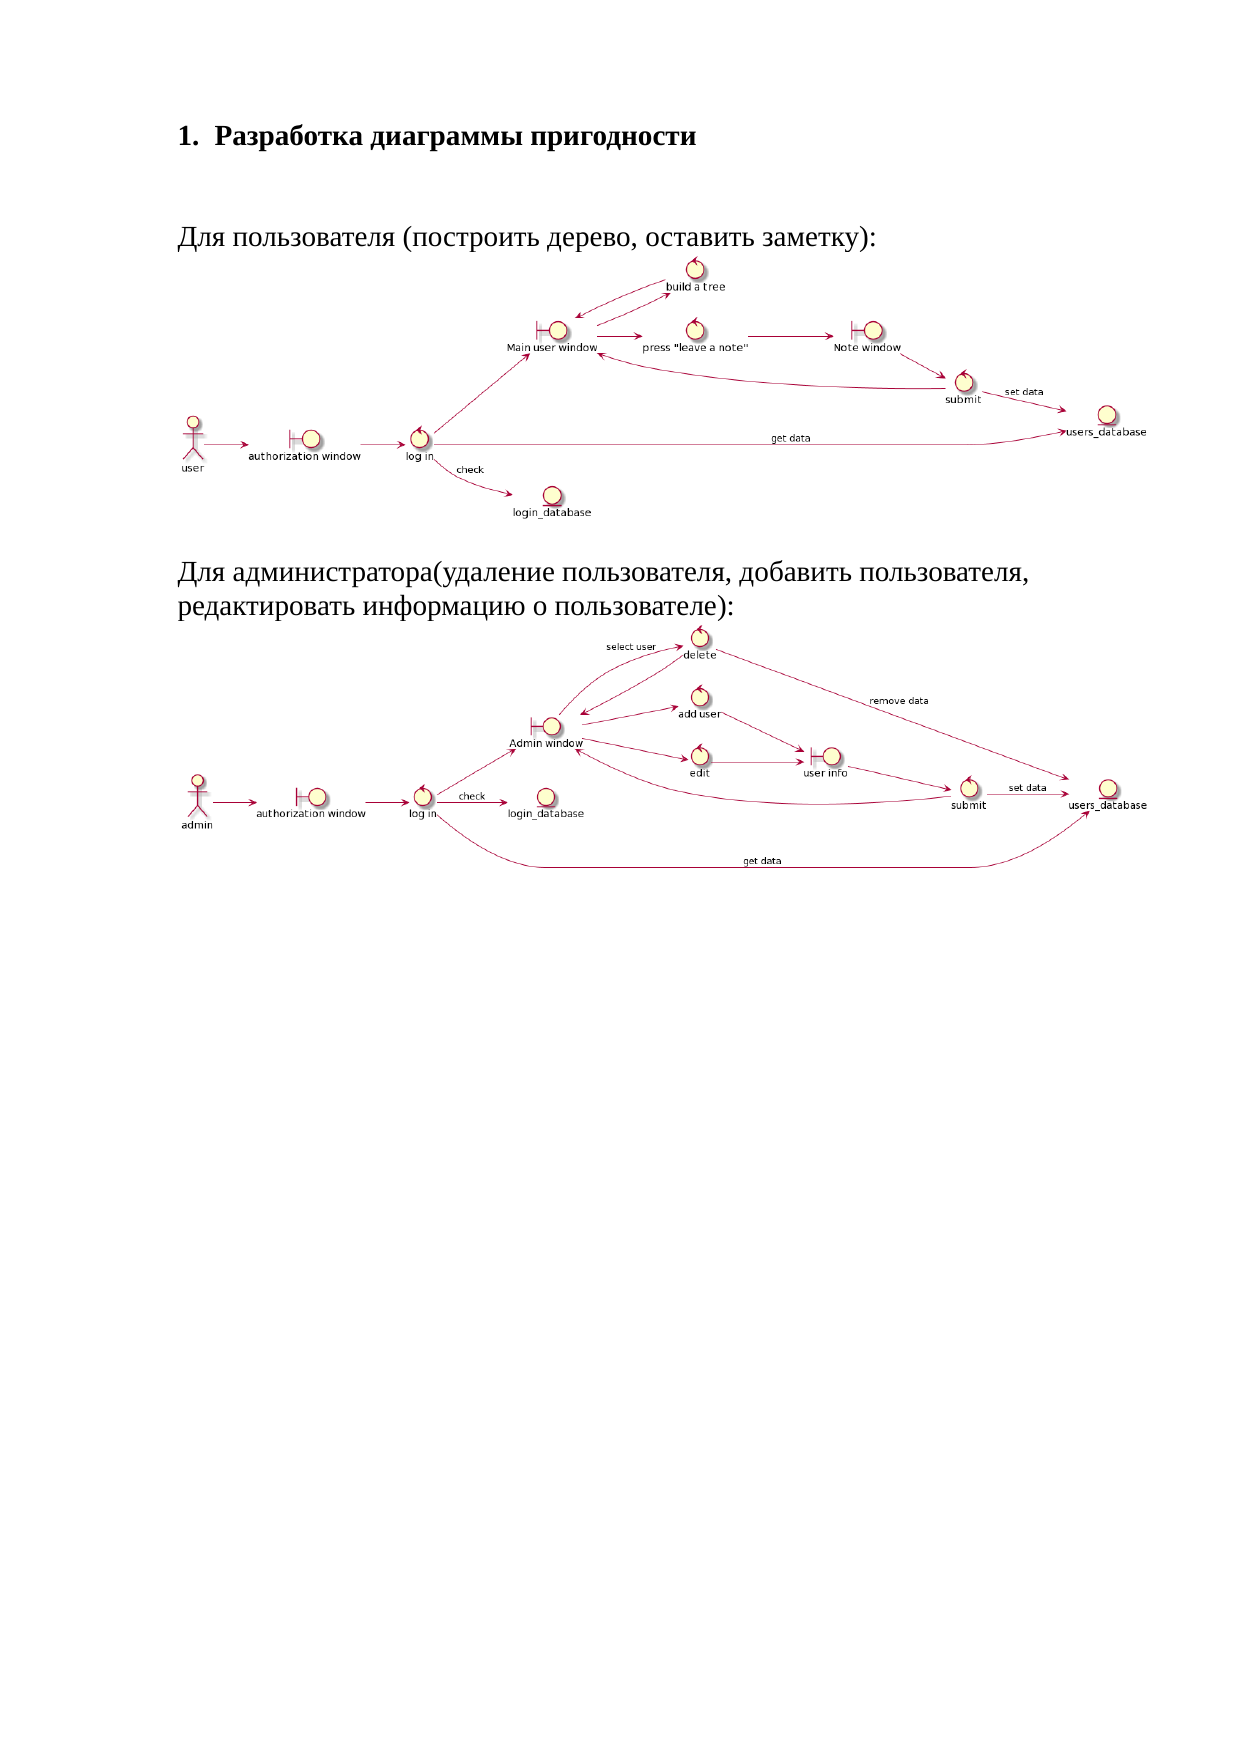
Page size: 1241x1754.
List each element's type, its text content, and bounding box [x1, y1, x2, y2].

picture [177, 252, 1151, 521]
picture [177, 621, 1151, 871]
subtitle Разработка диаграммы пригодности [177, 118, 1152, 152]
